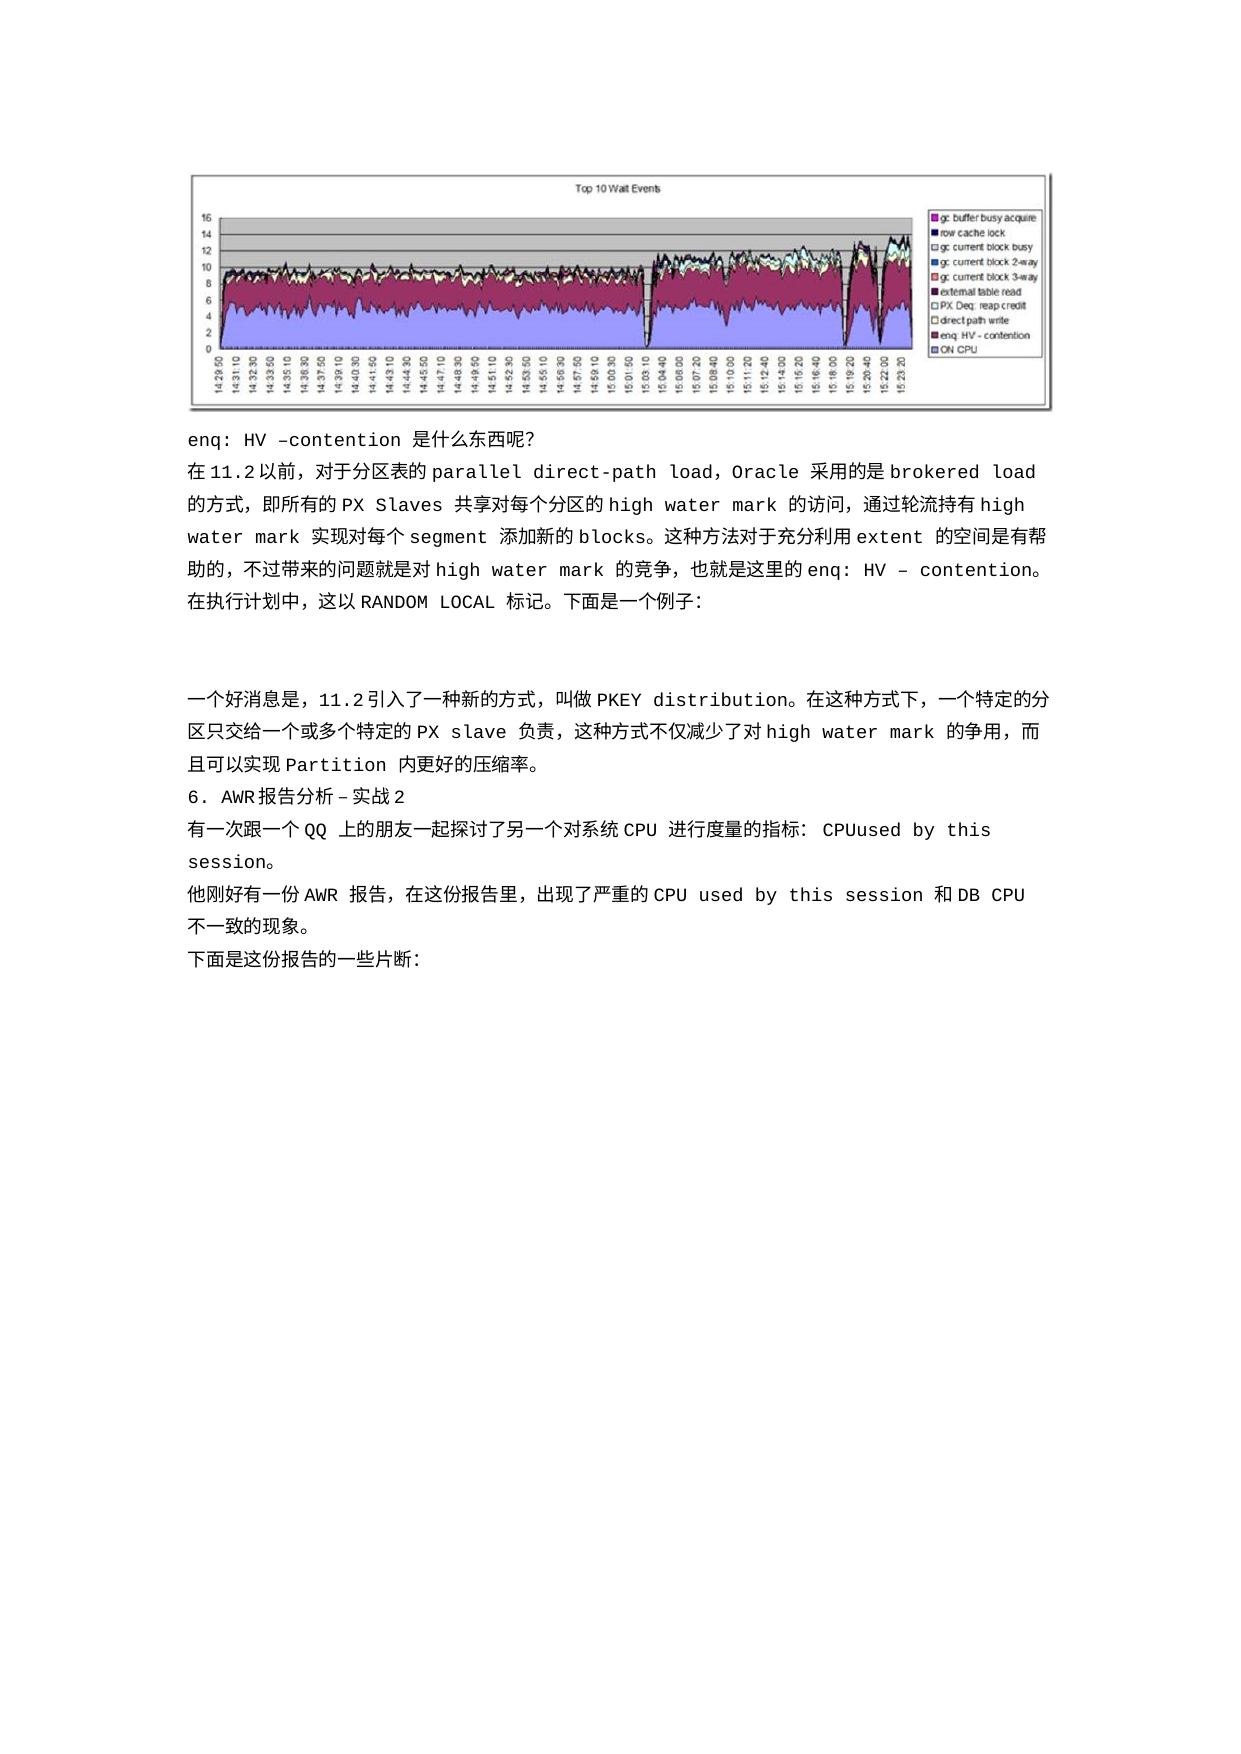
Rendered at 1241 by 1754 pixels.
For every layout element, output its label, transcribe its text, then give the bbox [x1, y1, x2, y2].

text 6. AWR报告分析 – 实战2 [187, 779, 1053, 812]
text 一个好消息是，11.2引入了一种新的方式，叫做 PKEY distribution。在这种方式下，一个特定的分区只交给一个或多个特定的 PX slave 负责，这种方式不仅减少了对 high water mark 的争用，而且可以实现 Partition 内更好的压缩率。 [187, 682, 1053, 779]
text 下面是这份报告的一些片断： [187, 942, 1053, 974]
text 他刚好有一份 AWR 报告，在这份报告里，出现了严重的 CPU used by this session 和 DB CPU 不一致的现象。 [187, 877, 1053, 942]
text enq: HV –contention 是什么东西呢？ [187, 422, 1053, 454]
text 有一次跟一个 QQ 上的朋友一起探讨了另一个对系统 CPU 进行度量的指标： CPUused by this session。 [187, 812, 1053, 877]
picture [187, 172, 1053, 412]
text 在11.2以前，对于分区表的 parallel direct-path load，Oracle 采用的是 brokered load 的方式，即所有的 PX Slaves 共享对每个分区的 high water mark 的访问，通过轮流持有 high water mark 实现对每个 segment 添加新的 blocks。这种方法对于充分利用 extent 的空间是有帮助的，不过带来的问题就是对 high water mark 的竞争，也就是这里的 enq: HV – contention。在执行计划中，这以 RANDOM LOCAL 标记。下面是一个例子： [187, 454, 1053, 617]
